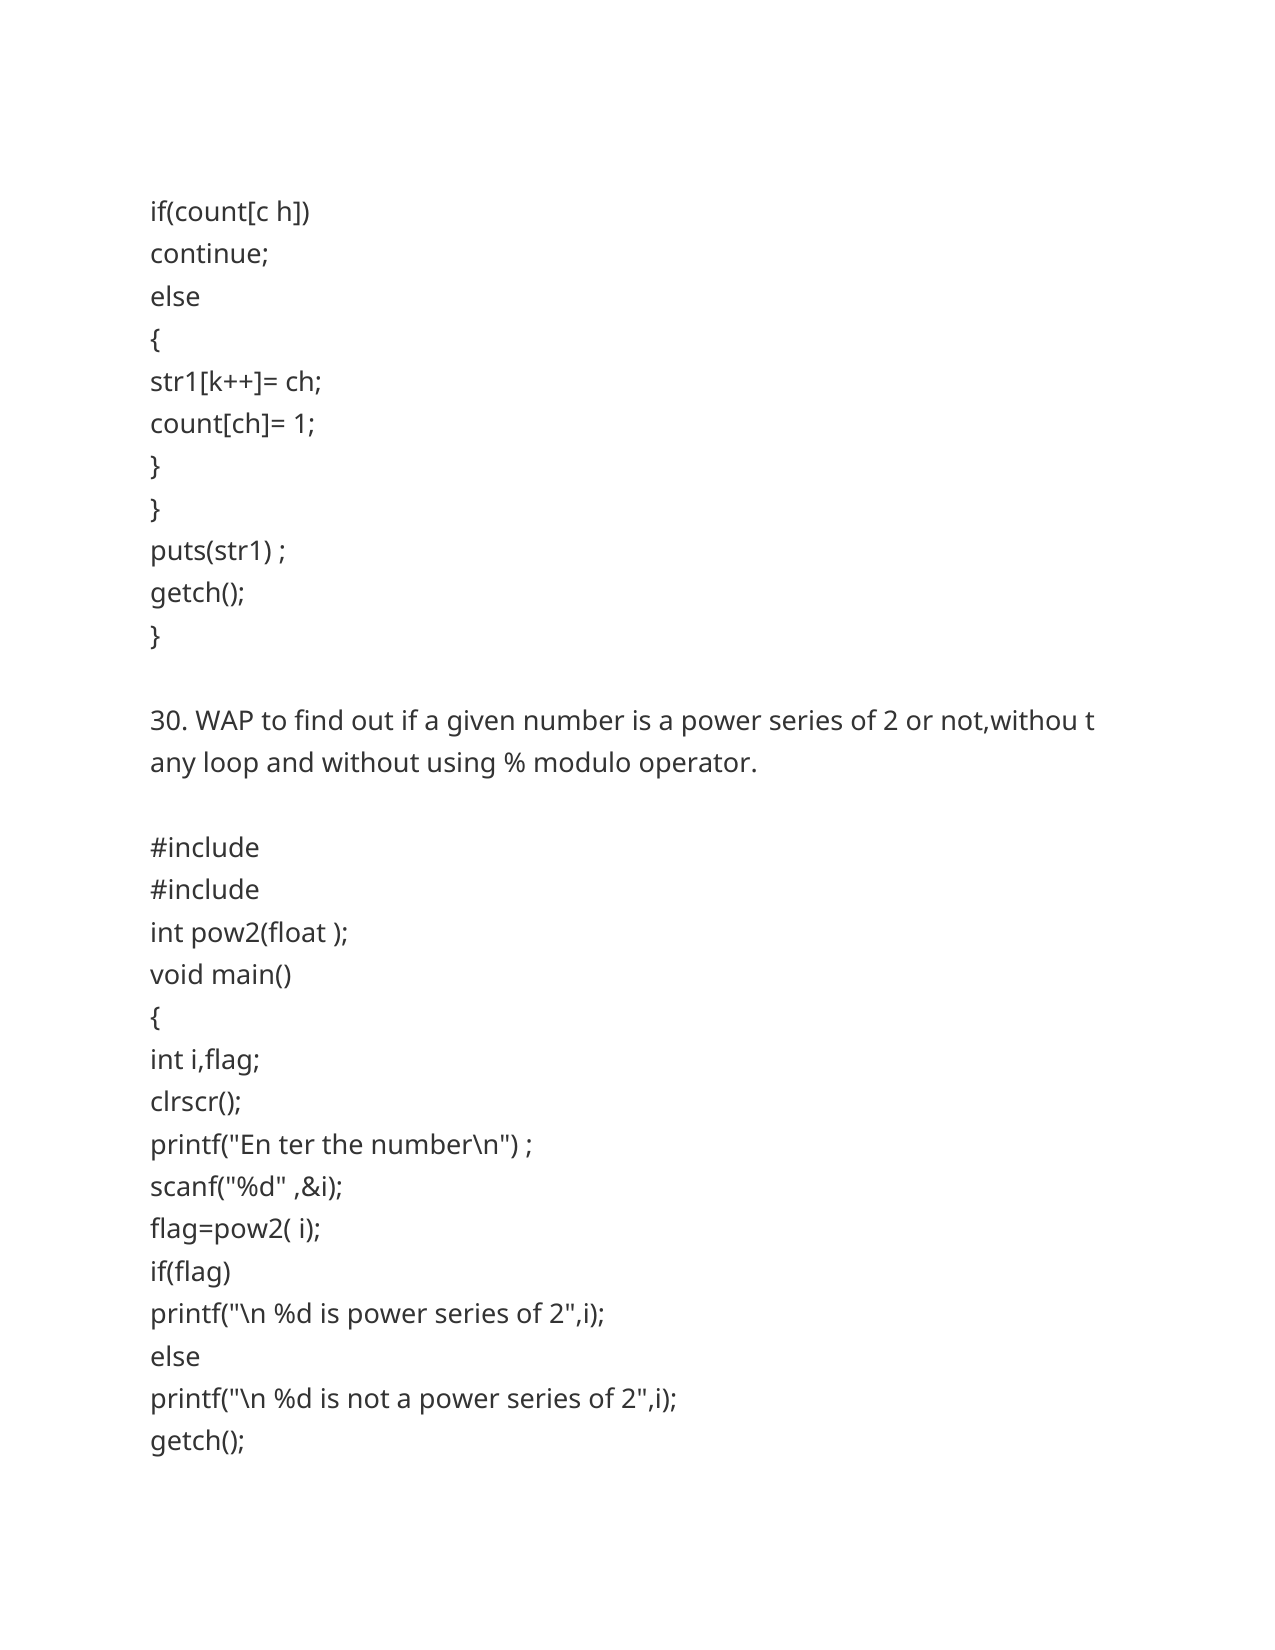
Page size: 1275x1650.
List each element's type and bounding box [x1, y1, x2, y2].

text [150, 150, 1125, 1459]
